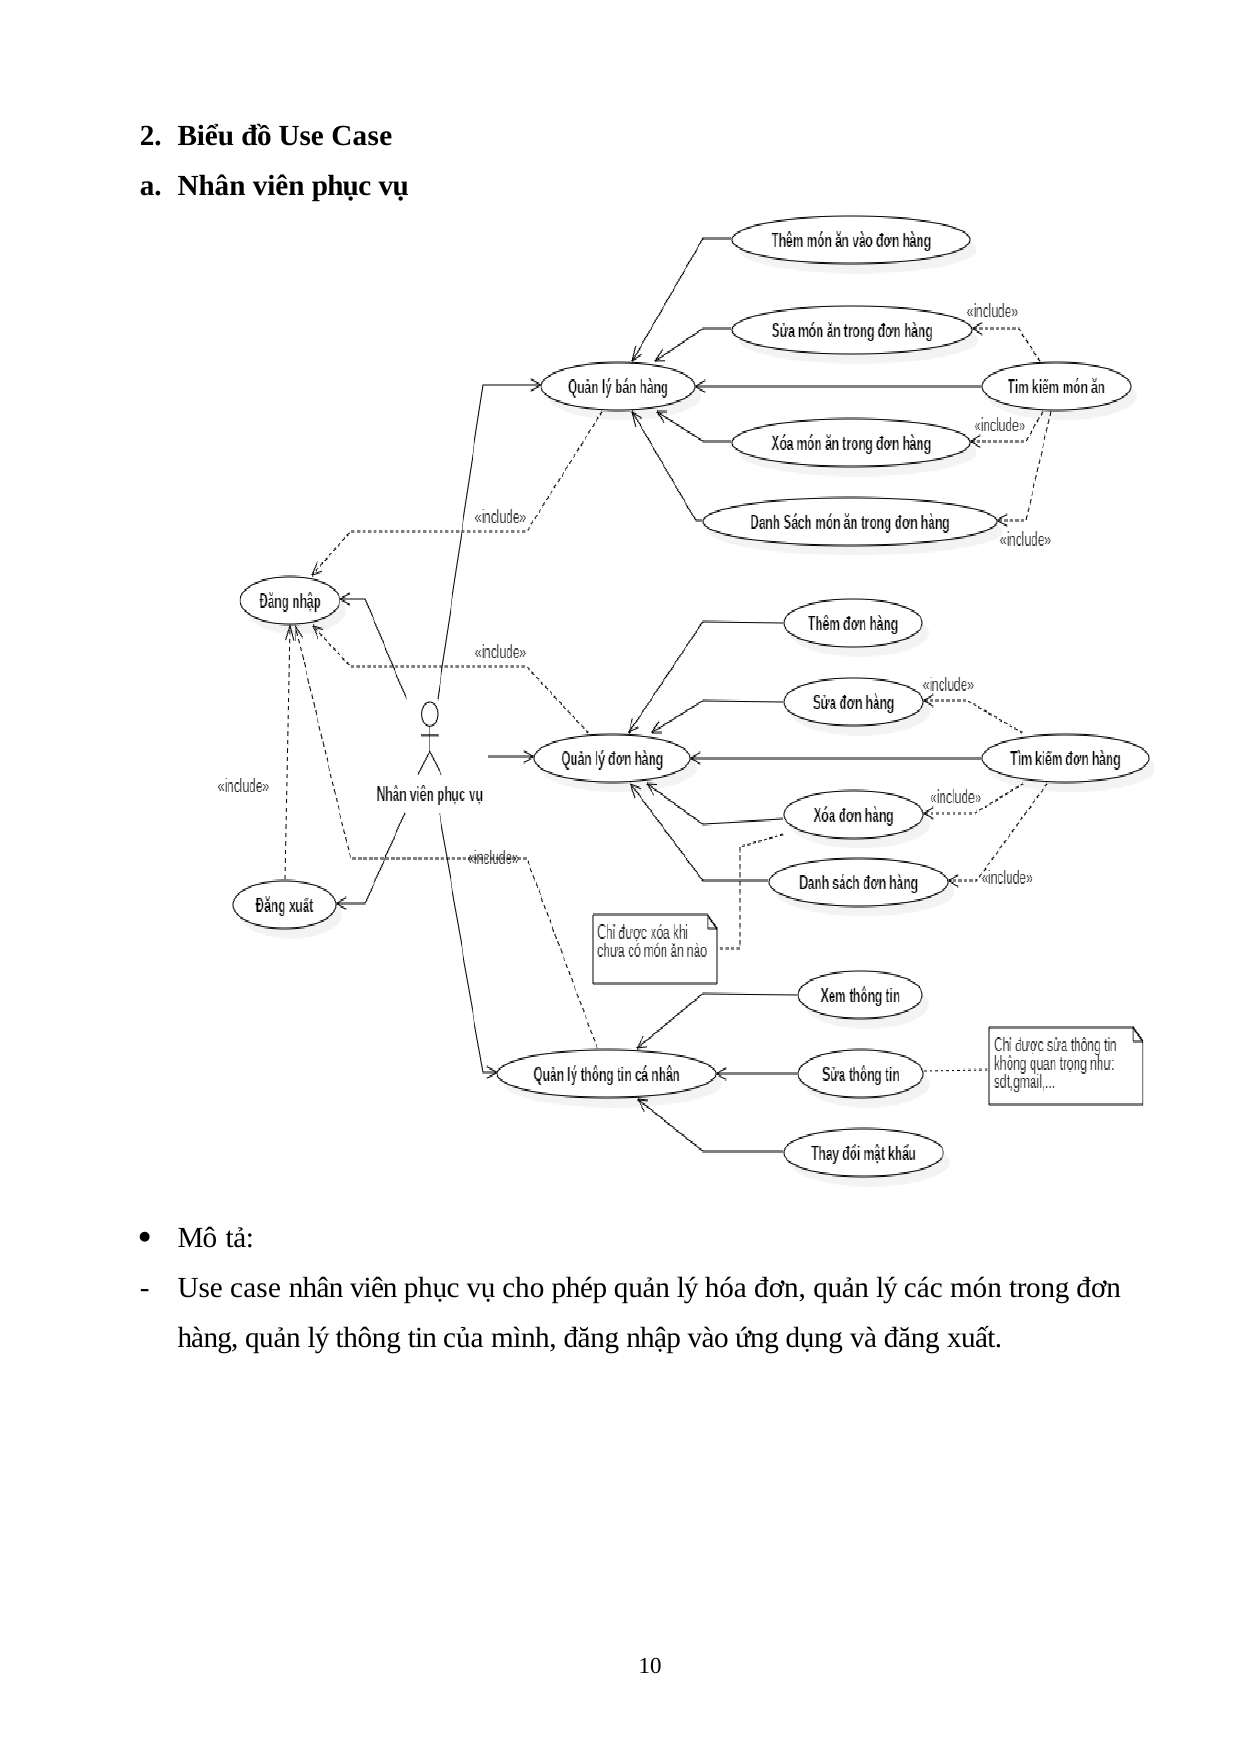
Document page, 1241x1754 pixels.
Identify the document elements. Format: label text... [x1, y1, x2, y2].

subtitle Nhân viên phục vụ [139, 168, 1122, 202]
subtitle Biểu đồ Use Case [139, 118, 1122, 152]
picture [217, 215, 1154, 1187]
text - Use case nhân viên phục vụ cho phép quản lý hóa đơn, quản lý các món trong đơn hàng, quản lý thông tin của mình, đăng nhập vào ứng dụng và đăng xuất. [139, 1270, 1122, 1354]
